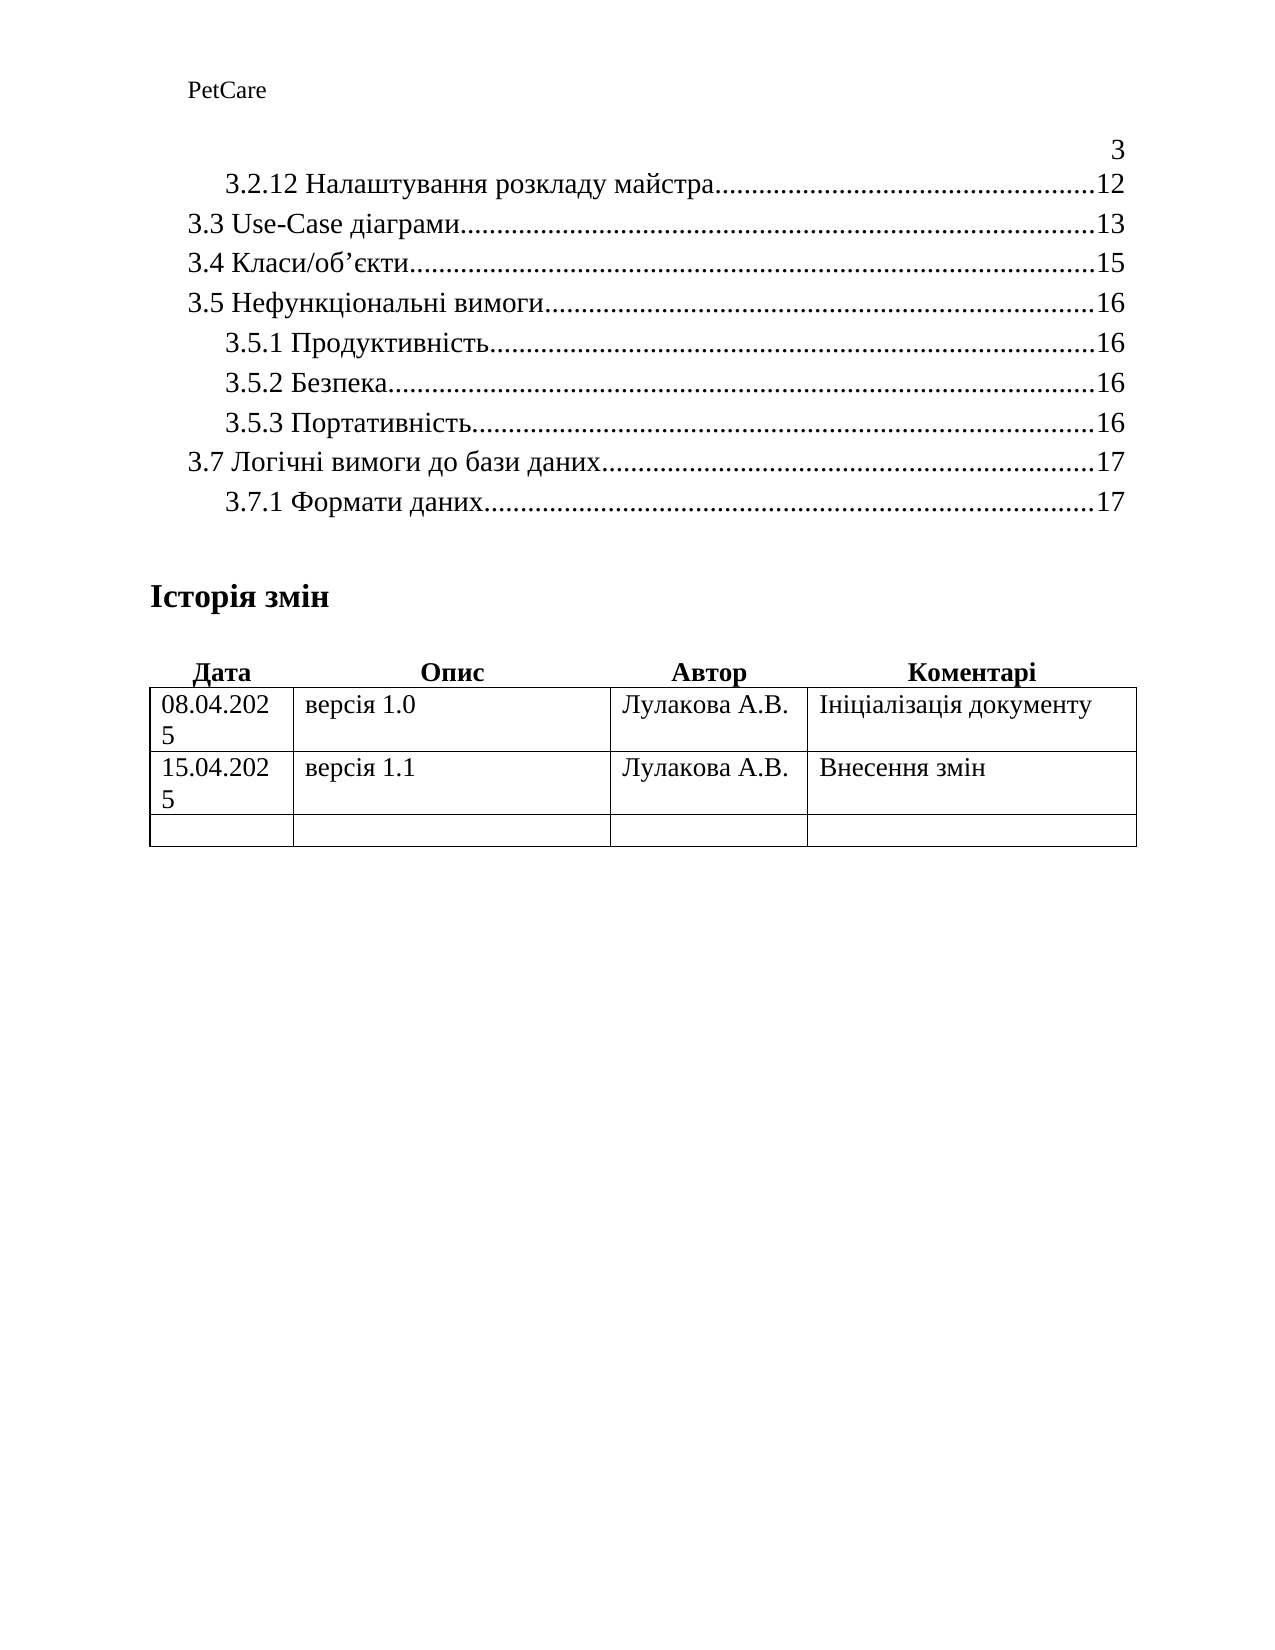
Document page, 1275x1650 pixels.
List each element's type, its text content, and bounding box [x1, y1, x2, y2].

table_header Автор [611, 656, 808, 687]
table_cell 15.04.2025 [151, 752, 293, 814]
subtitle Історія змін [150, 576, 1125, 615]
table_header Коментарі [808, 656, 1136, 687]
table_header Опис [294, 656, 611, 687]
table_cell [294, 815, 610, 846]
table_cell Лулакова А.В. [611, 688, 807, 751]
table_cell [151, 815, 293, 846]
table_cell [808, 815, 1136, 846]
table_cell Внесення змін [808, 752, 1136, 814]
table_cell 08.04.2025 [151, 688, 293, 751]
table_cell Лулакова А.В. [611, 752, 807, 814]
table_cell [611, 815, 807, 846]
table_cell версія 1.1 [294, 752, 610, 814]
table_cell Ініціалізація документу [808, 688, 1136, 751]
table_cell версія 1.0 [294, 688, 610, 751]
table_header Дата [150, 656, 294, 687]
